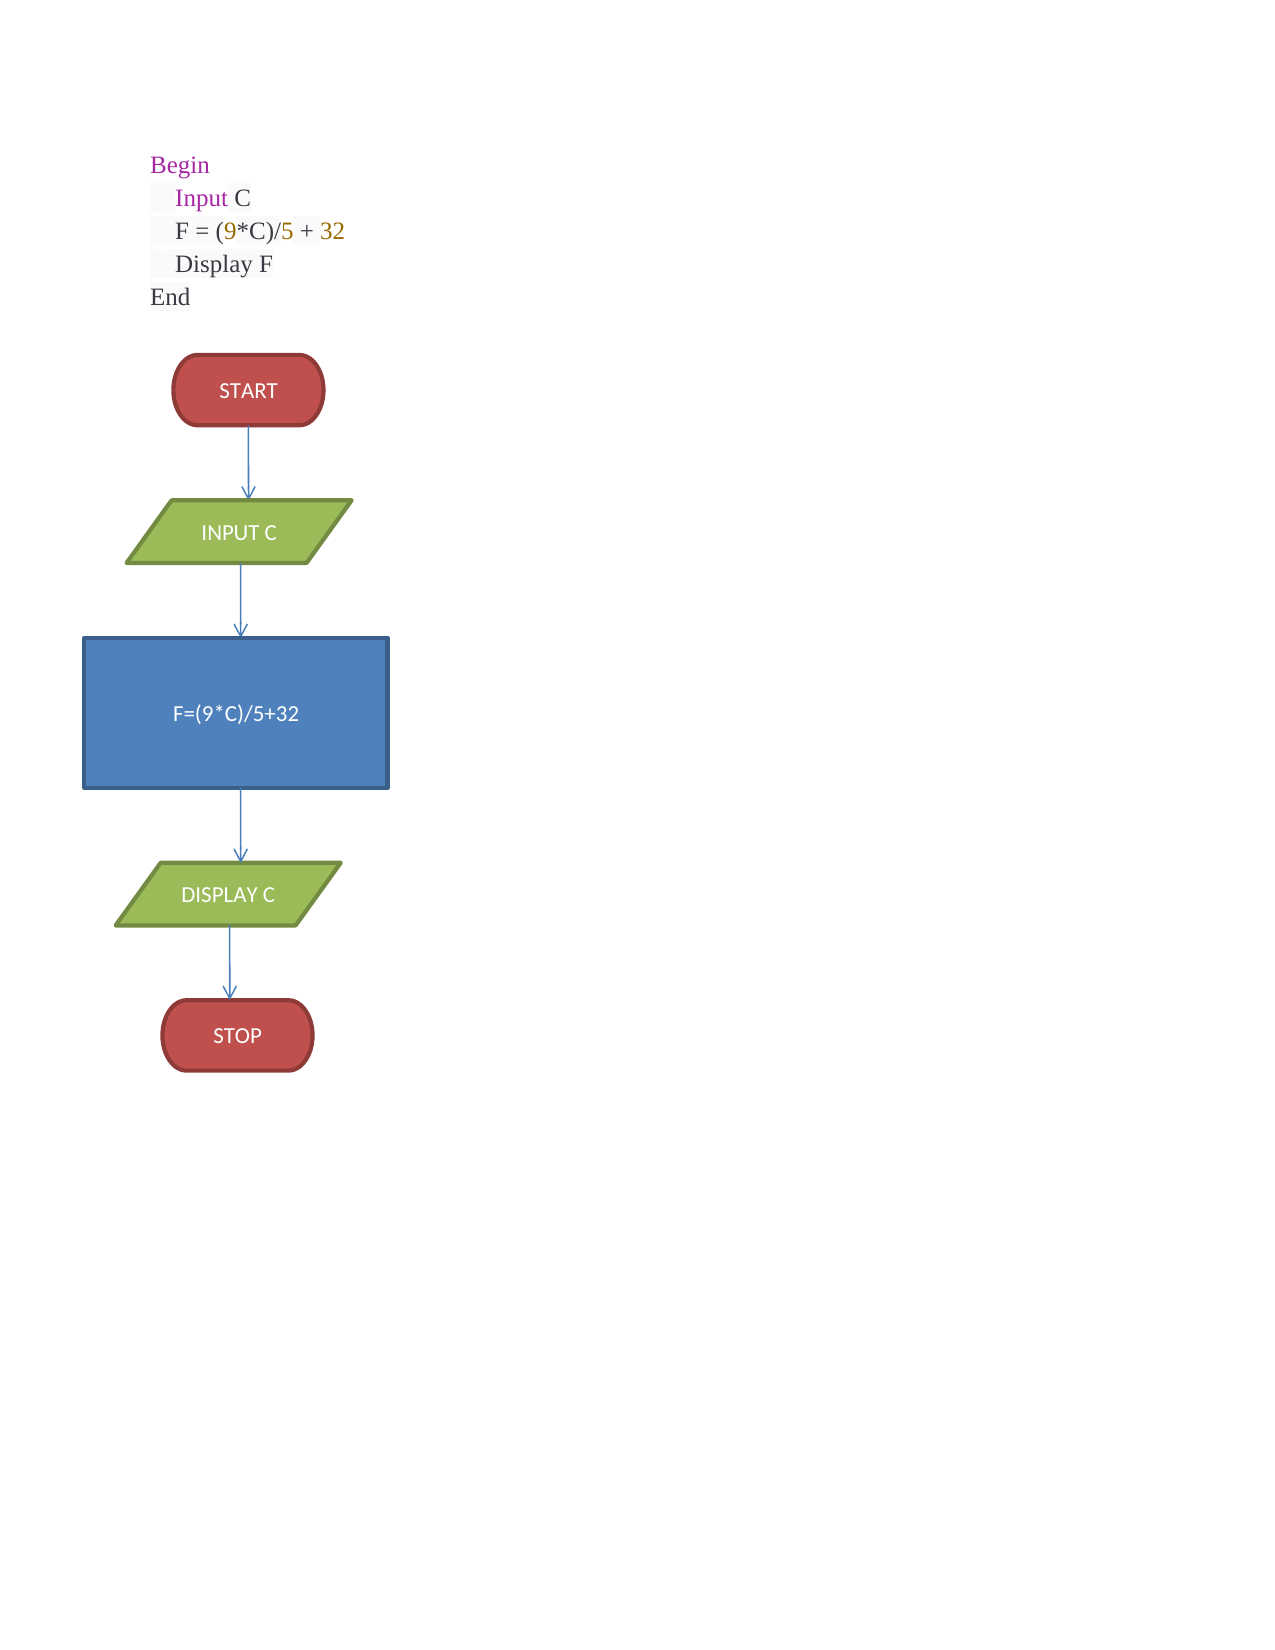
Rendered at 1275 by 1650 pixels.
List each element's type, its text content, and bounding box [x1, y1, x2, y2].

text Begin Input C F = (9*C)/5 + 32 Display F End [150, 150, 1125, 311]
